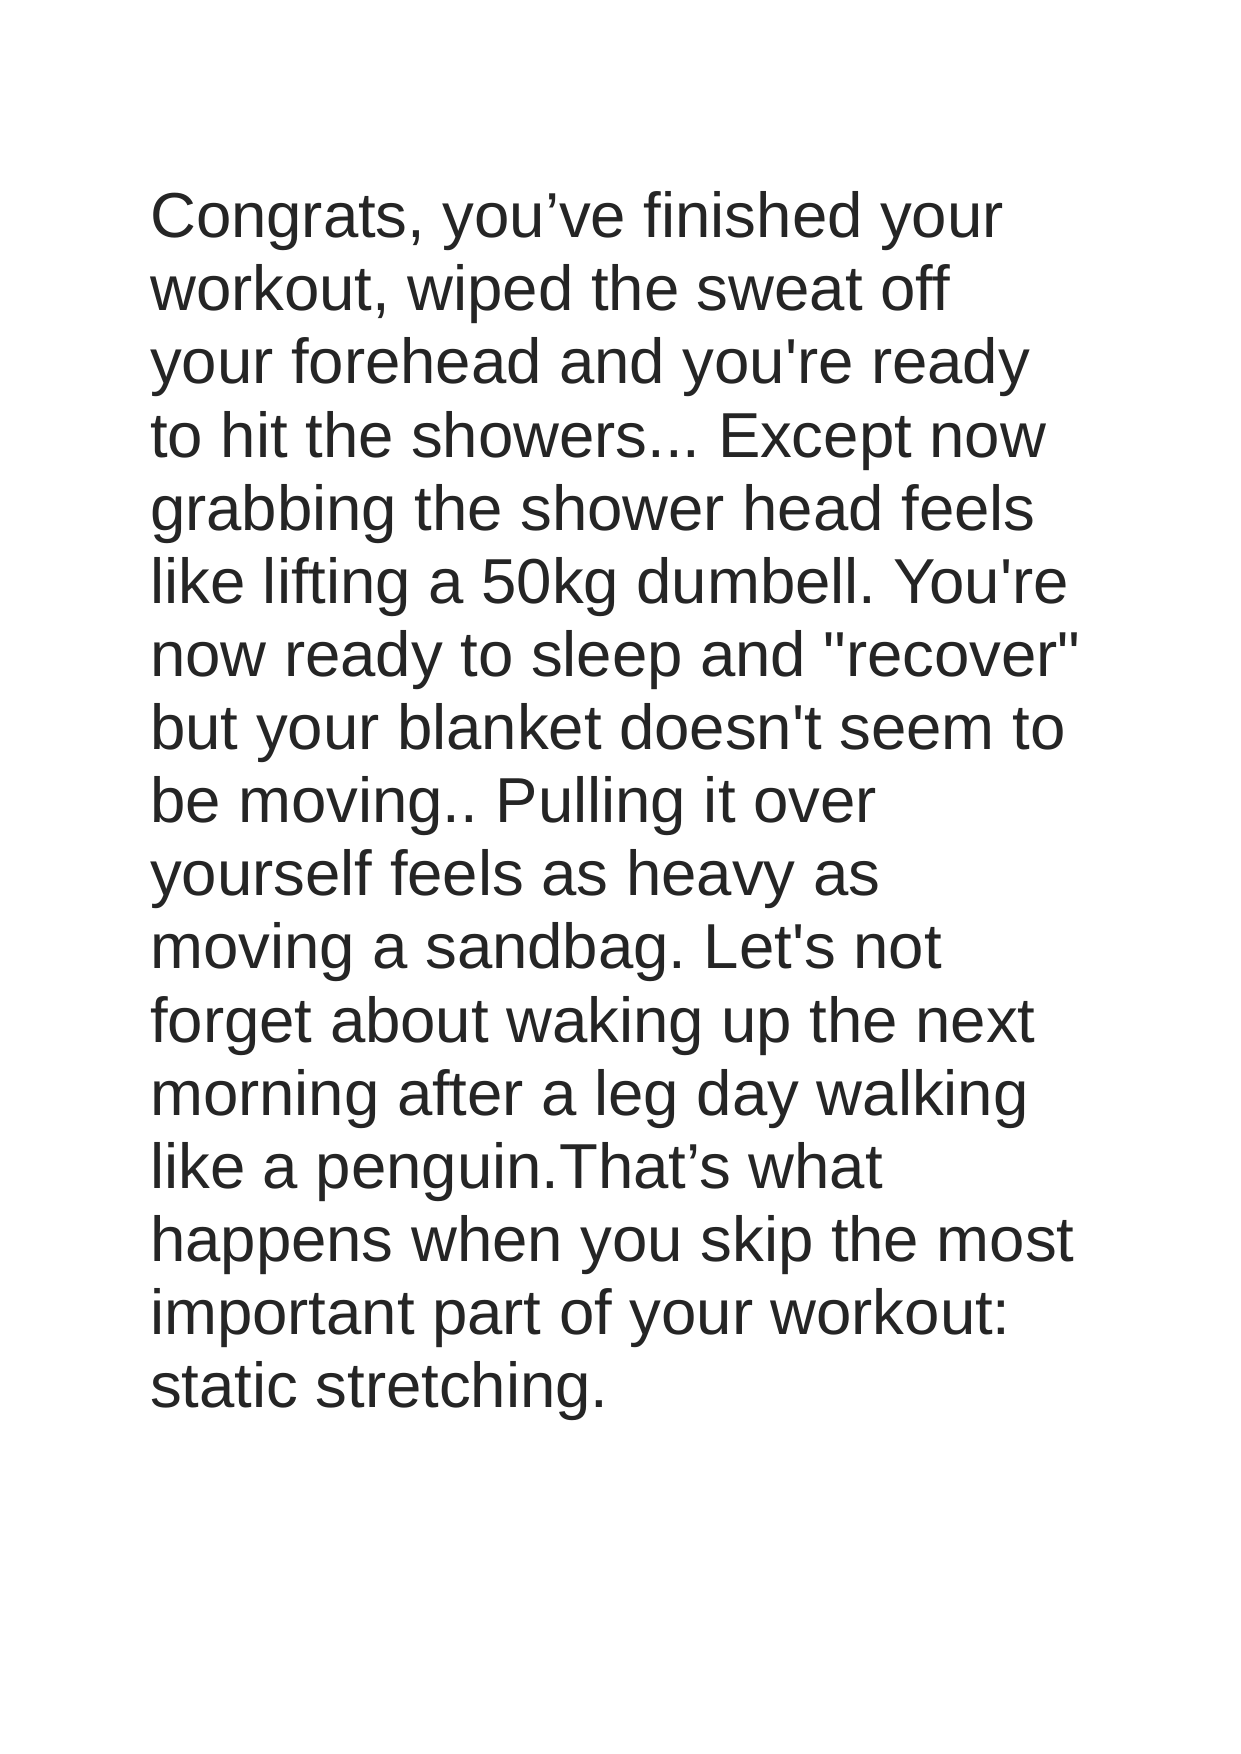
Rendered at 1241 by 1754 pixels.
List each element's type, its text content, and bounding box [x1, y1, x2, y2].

text Congrats, you’ve finished your workout, wiped the sweat off your forehead and you're ready to hit the showers... Except now grabbing the shower head feels like lifting a 50kg dumbell. You're now ready to sleep and "recover" but your blanket doesn't seem to be moving.. Pulling it over yourself feels as heavy as moving a sandbag. Let's not forget about waking up the next morning after a leg day walking like a penguin.That’s what happens when you skip the most important part of your workout: static stretching. [150, 184, 1090, 1427]
